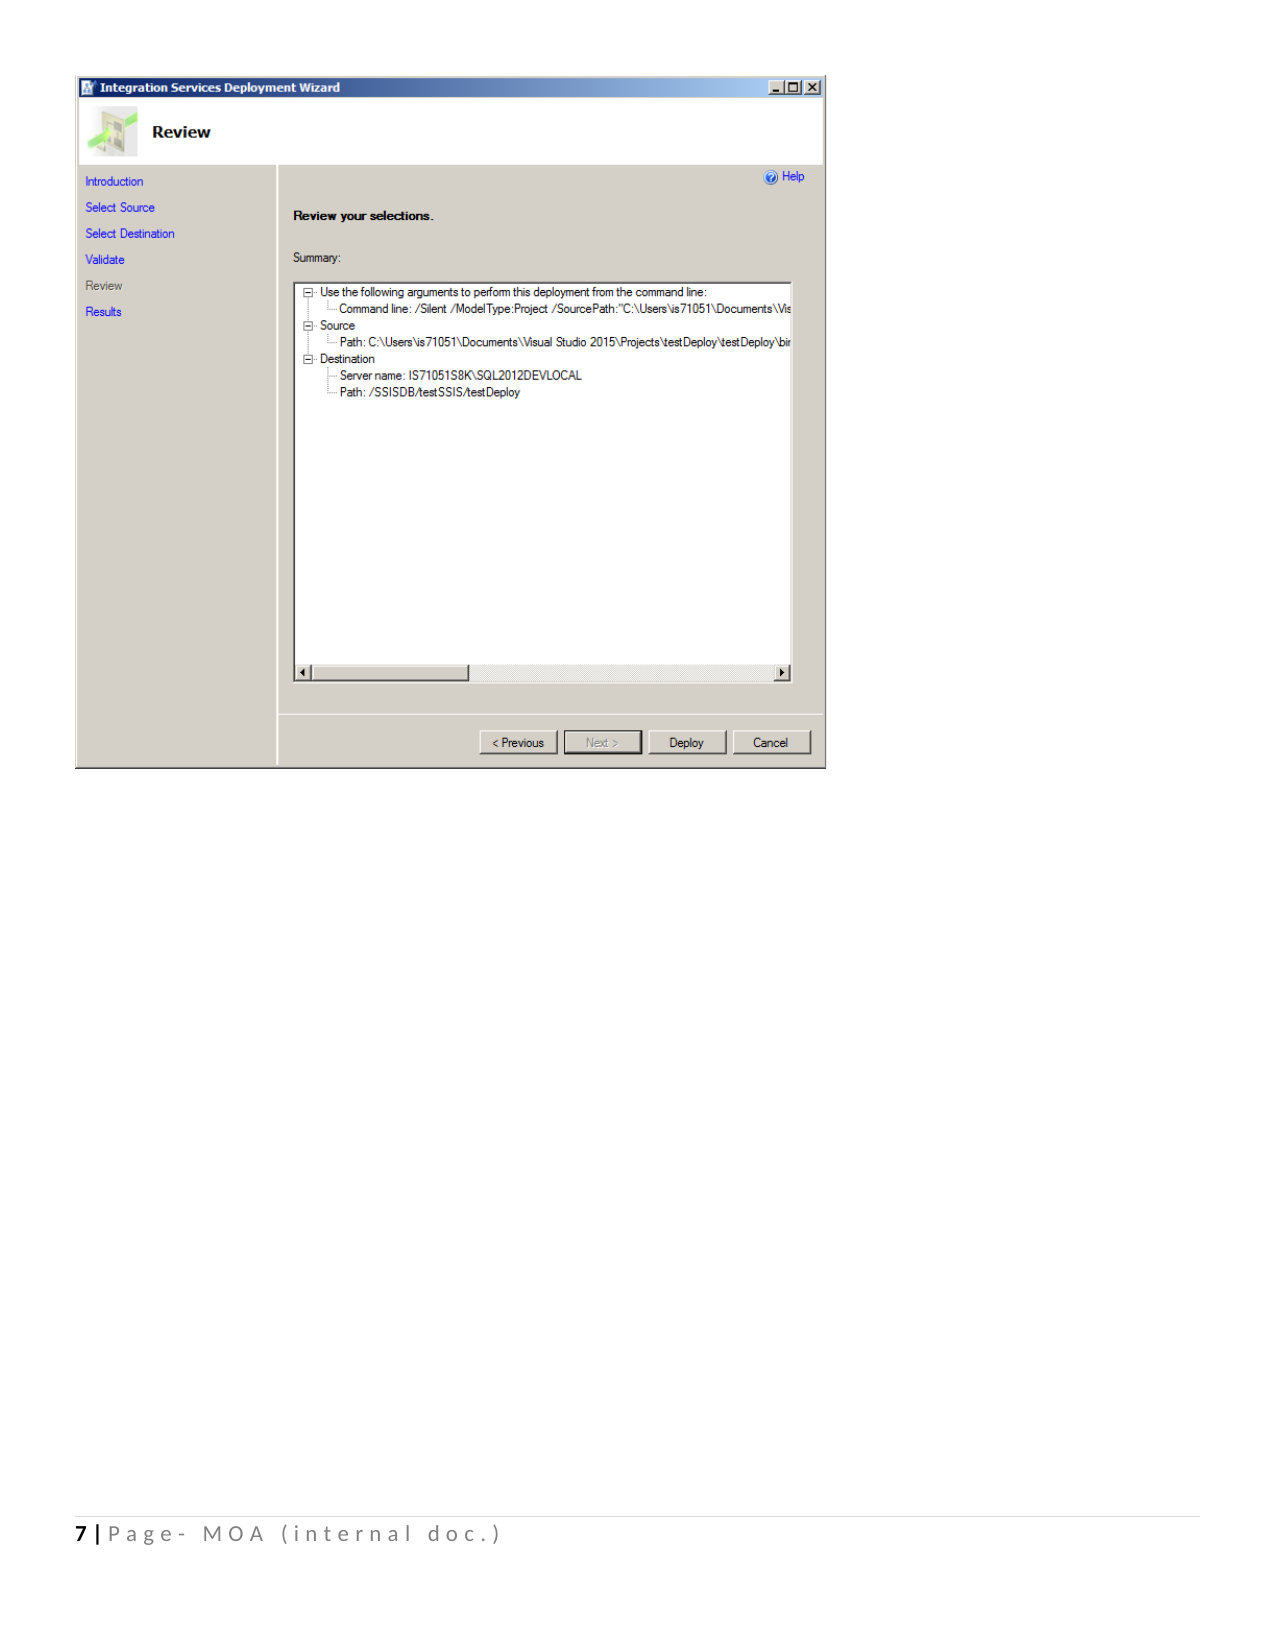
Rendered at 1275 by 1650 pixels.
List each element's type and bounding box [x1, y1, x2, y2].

picture [75, 75, 827, 769]
